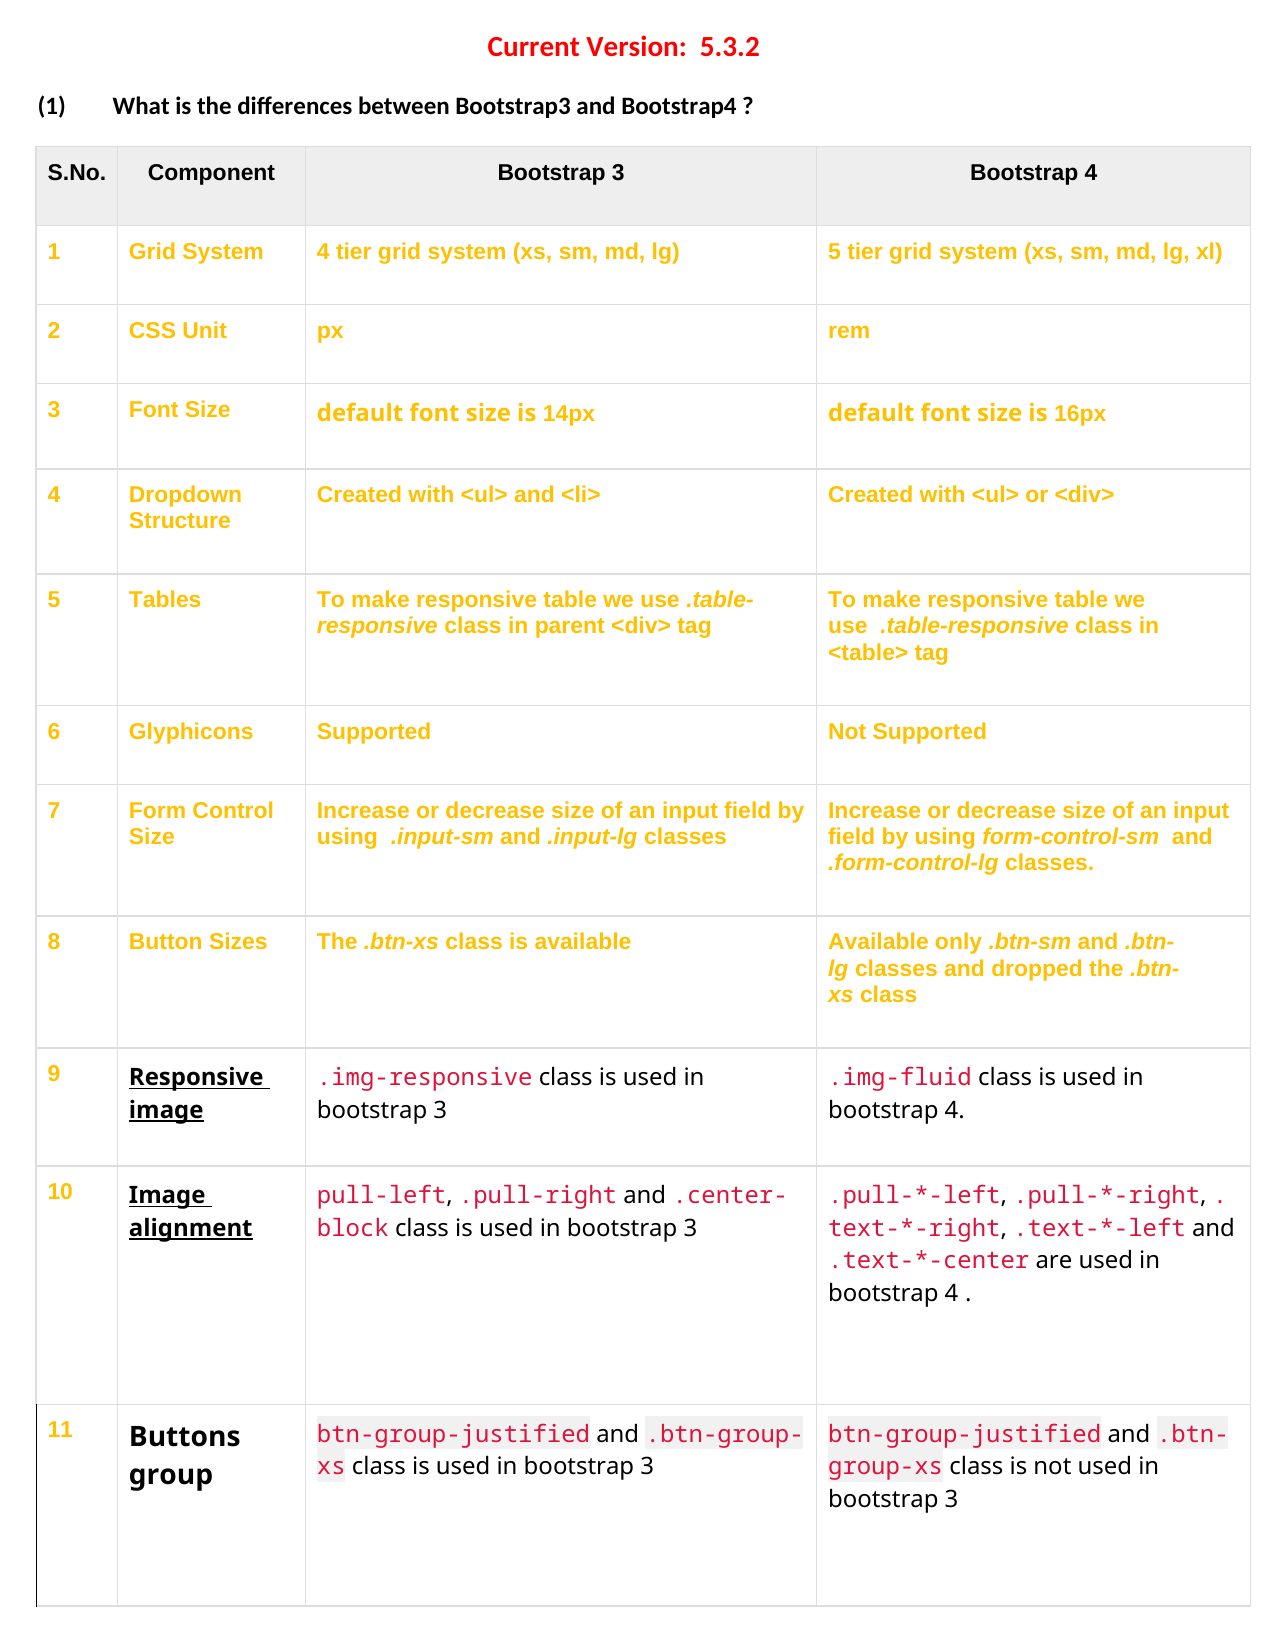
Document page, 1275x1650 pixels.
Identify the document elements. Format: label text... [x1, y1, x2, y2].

table_cell The .btn-xs class is available [306, 917, 816, 1047]
table_cell Glyphicons [118, 706, 305, 784]
list What is the differences between Bootstrap3 and Bootstrap4 ? [37, 90, 1247, 120]
table_cell Font Size [118, 384, 305, 468]
table_cell .pull-*-left, .pull-*-right, .text-*-right, .text-*-left and .text-*-center are used in bootstrap 4 . [817, 1167, 1250, 1403]
table_cell btn-group-justified and .btn-group-xs class is used in bootstrap 3 [306, 1405, 816, 1605]
table_header Component [118, 147, 305, 225]
table_cell Form Control Size [118, 785, 305, 915]
table_cell default font size is 16px [817, 384, 1250, 468]
table_cell Button Sizes [118, 917, 305, 1047]
table_cell 7 [37, 785, 117, 915]
table_cell px [306, 305, 816, 383]
table_cell Not Supported [817, 706, 1250, 784]
table_cell default font size is 14px [306, 384, 816, 468]
table_cell Responsive image [118, 1049, 305, 1165]
table_cell pull-left, .pull-right and .center-block class is used in bootstrap 3 [306, 1167, 816, 1403]
text Current Version: 5.3.2 [412, 28, 1247, 64]
table_cell Created with <ul> and <li> [306, 470, 816, 573]
table_cell Dropdown Structure [118, 470, 305, 573]
table_cell Grid System [118, 226, 305, 304]
table_cell 10 [37, 1167, 117, 1403]
table_cell 5 tier grid system (xs, sm, md, lg, xl) [817, 226, 1250, 304]
table_cell Created with <ul> or <div> [817, 470, 1250, 573]
table_header Bootstrap 4 [817, 147, 1250, 225]
table_cell 4 tier grid system (xs, sm, md, lg) [306, 226, 816, 304]
table_cell 6 [37, 706, 117, 784]
table_cell btn-group-justified and .btn-group-xs class is not used in bootstrap 3 [817, 1405, 1250, 1605]
table_cell 5 [37, 575, 117, 705]
table_header Bootstrap 3 [306, 147, 816, 225]
table_cell Increase or decrease size of an input field by using form-control-sm and .form-control-lg classes. [817, 785, 1250, 915]
table_cell rem [817, 305, 1250, 383]
table_cell Available only .btn-sm and .btn-lg classes and dropped the .btn-xs class [817, 917, 1250, 1047]
table_cell To make responsive table we use .table-responsive class in parent <div> tag [306, 575, 816, 705]
table_cell Buttons group [118, 1405, 305, 1605]
table_header S.No. [37, 147, 117, 225]
table_cell 3 [37, 384, 117, 468]
table_cell Supported [306, 706, 816, 784]
table_cell .img-responsive class is used in bootstrap 3 [306, 1049, 816, 1165]
table_cell Tables [118, 575, 305, 705]
table_cell CSS Unit [118, 305, 305, 383]
table_cell To make responsive table we use .table-responsive class in <table> tag [817, 575, 1250, 705]
table_cell Image alignment [118, 1167, 305, 1403]
table_cell 1 [37, 226, 117, 304]
table_cell 11 [37, 1405, 117, 1605]
table_cell 8 [37, 917, 117, 1047]
table_cell Increase or decrease size of an input field by using .input-sm and .input-lg classes [306, 785, 816, 915]
table_cell 4 [37, 470, 117, 573]
table_cell 2 [37, 305, 117, 383]
table_cell .img-fluid class is used in bootstrap 4. [817, 1049, 1250, 1165]
table_cell 9 [37, 1049, 117, 1165]
